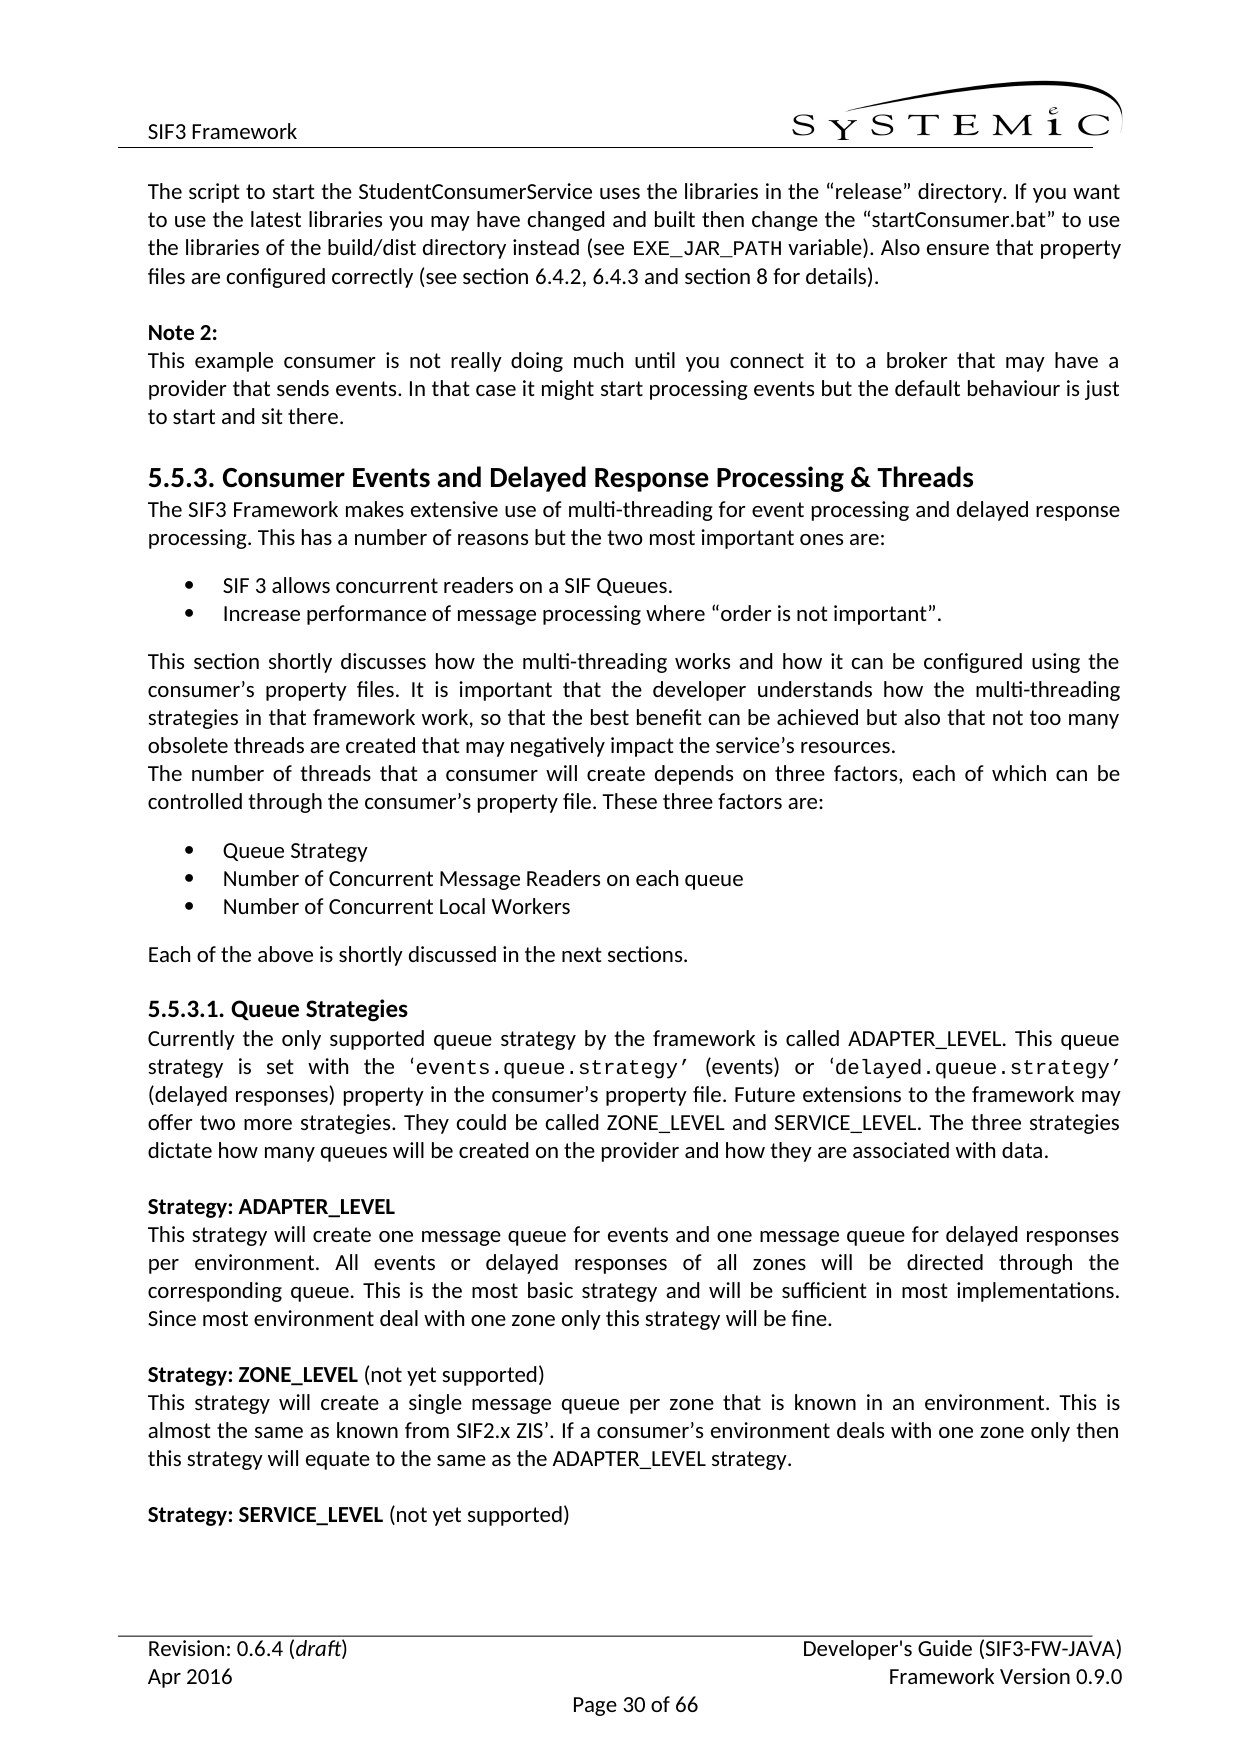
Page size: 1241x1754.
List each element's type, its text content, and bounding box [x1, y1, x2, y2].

text The SIF3 Framework makes extensive use of multi-threading for event processing and delayed response processing. This has a number of reasons but the two most important ones are: [148, 495, 1122, 551]
text The script to start the StudentConsumerService uses the libraries in the “release” directory. If you want to use the latest libraries you may have changed and built then change the “startConsumer.bat” to use the libraries of the build/dist directory instead (see EXE_JAR_PATH variable). Also ensure that property files are configured correctly (see section 6.4.2, 6.4.3 and section 8 for details). [148, 177, 1122, 290]
text Strategy: SERVICE_LEVEL (not yet supported) [148, 1501, 1122, 1529]
subtitle Consumer Events and Delayed Response Processing & Threads [148, 459, 1122, 495]
list SIF 3 allows concurrent readers on a SIF Queues. [185, 571, 1122, 599]
text Strategy: ADAPTER_LEVEL [148, 1192, 1122, 1220]
text This strategy will create one message queue for events and one message queue for delayed responses per environment. All events or delayed responses of all zones will be directed through the corresponding queue. This is the most basic strategy and will be sufficient in most implementations. Since most environment deal with one zone only this strategy will be fine. [148, 1220, 1122, 1332]
text The number of threads that a consumer will create depends on three factors, each of which can be controlled through the consumer’s property file. These three factors are: [148, 759, 1122, 816]
list Number of Concurrent Message Readers on each queue [185, 864, 1122, 892]
text This section shortly discusses how the multi-threading works and how it can be configured using the consumer’s property files. It is important that the developer understands how the multi-threading strategies in that framework work, so that the best benefit can be achieved but also that not too many obsolete threads are created that may negatively impact the service’s resources. [148, 647, 1122, 759]
subtitle Queue Strategies [148, 993, 1122, 1024]
picture [792, 80, 1123, 140]
text Currently the only supported queue strategy by the framework is called ADAPTER_LEVEL. This queue strategy is set with the ‘events.queue.strategy’ (events) or ‘delayed.queue.strategy’ (delayed responses) property in the consumer’s property file. Future extensions to the framework may offer two more strategies. They could be called ZONE_LEVEL and SERVICE_LEVEL. The three strategies dictate how many queues will be created on the provider and how they are associated with data. [148, 1024, 1122, 1164]
list Queue Strategy [185, 836, 1122, 864]
text This strategy will create a single message queue per zone that is known in an environment. This is almost the same as known from SIF2.x ZIS’. If a consumer’s environment deals with one zone only then this strategy will equate to the same as the ADAPTER_LEVEL strategy. [148, 1388, 1122, 1473]
text This example consumer is not really doing much until you connect it to a broker that may have a provider that sends events. In that case it might start processing events but the default behaviour is just to start and sit there. [148, 346, 1122, 430]
text Note 2: [148, 318, 1122, 346]
text Each of the above is shortly discussed in the next sections. [148, 940, 1122, 968]
text Strategy: ZONE_LEVEL (not yet supported) [148, 1361, 1122, 1388]
list Increase performance of message processing where “order is not important”. [185, 599, 1122, 627]
list Number of Concurrent Local Workers [185, 892, 1122, 920]
